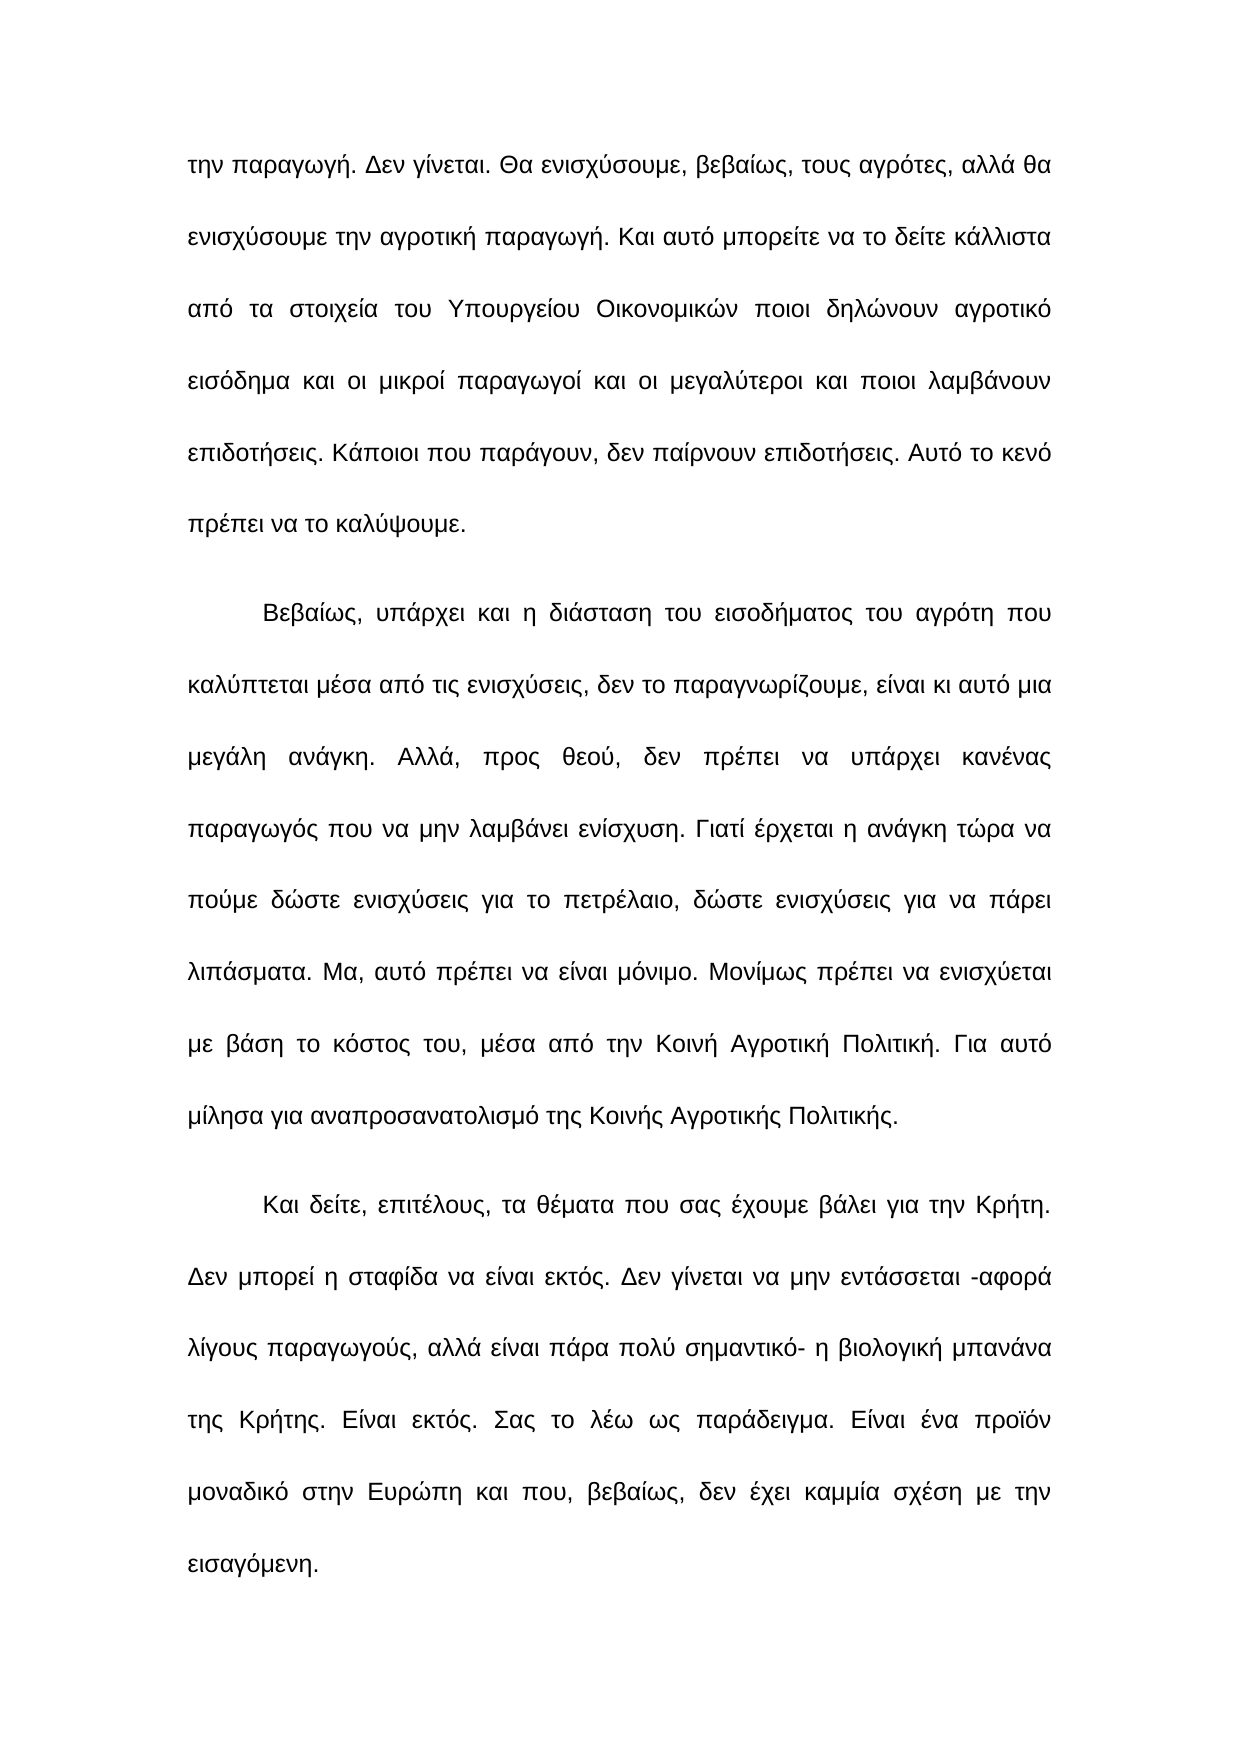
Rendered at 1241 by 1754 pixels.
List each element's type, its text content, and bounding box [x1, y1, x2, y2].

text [187, 150, 1053, 538]
text Και δείτε, επιτέλους, τα θέματα που σας έχουμε βάλει για την Κρήτη. Δεν μπορεί η σταφίδα να είναι εκτός. Δεν γίνεται να μην εντάσσεται -αφορά λίγους παραγωγούς, αλλά είναι πάρα πολύ σημαντικό- η βιολογική μπανάνα της Κρήτης. Είναι εκτός. Σας το λέω ως παράδειγμα. Είναι ένα προϊόν μοναδικό στην Ευρώπη και που, βεβαίως, δεν έχει καμμία σχέση με την εισαγόμενη. [187, 1189, 1053, 1578]
text Βεβαίως, υπάρχει και η διάσταση του εισοδήματος του αγρότη που καλύπτεται μέσα από τις ενισχύσεις, δεν το παραγνωρίζουμε, είναι κι αυτό μια μεγάλη ανάγκη. Αλλά, προς θεού, δεν πρέπει να υπάρχει κανένας παραγωγός που να μην λαμβάνει ενίσχυση. Γιατί έρχεται η ανάγκη τώρα να πούμε δώστε ενισχύσεις για το πετρέλαιο, δώστε ενισχύσεις για να πάρει λιπάσματα. Μα, αυτό πρέπει να είναι μόνιμο. Μονίμως πρέπει να ενισχύεται με βάση το κόστος του, μέσα από την Κοινή Αγροτική Πολιτική. Για αυτό μίλησα για αναπροσανατολισμό της Κοινής Αγροτικής Πολιτικής. [187, 598, 1053, 1130]
